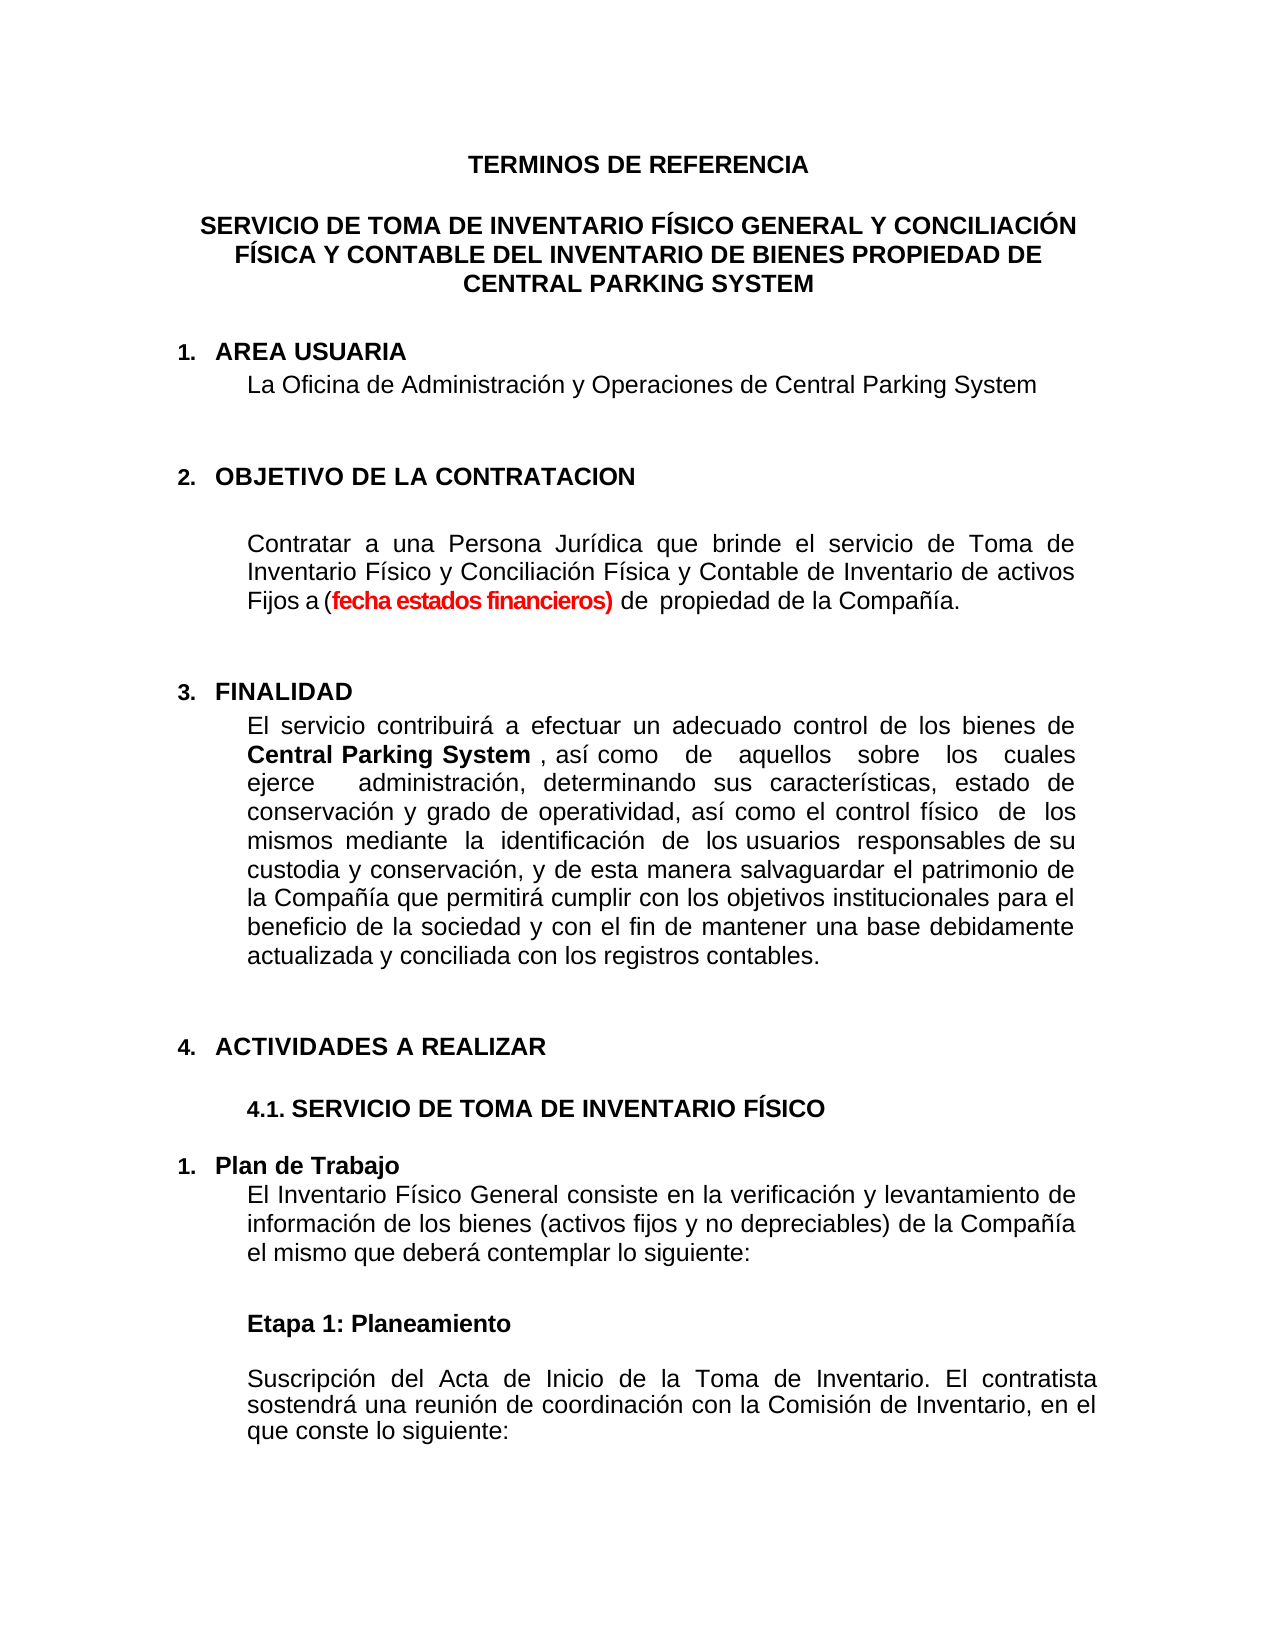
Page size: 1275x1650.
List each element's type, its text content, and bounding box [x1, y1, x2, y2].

subtitle ACTIVIDADES A REALIZAR [177, 1032, 1098, 1061]
subtitle Etapa 1: Planeamiento [247, 1308, 1098, 1337]
subtitle OBJETIVO DE LA CONTRATACION [177, 462, 1098, 490]
list SERVICIO DE TOMA DE INVENTARIO FÍSICO [247, 1093, 1098, 1122]
text Contratar a una Persona Jurídica que brinde el servicio de Toma de Inventario Físico y Conciliación Física y Contable de Inventario de activos Fijos a (fecha estados financieros) de propiedad de la Compañía. [247, 529, 1076, 615]
subtitle AREA USUARIA [177, 337, 1098, 365]
subtitle FINALIDAD [177, 677, 1098, 706]
text El Inventario Físico General consiste en la verificación y levantamiento de información de los bienes (activos fijos y no depreciables) de la Compañía el mismo que deberá contemplar lo siguiente: [247, 1180, 1076, 1266]
text El servicio contribuirá a efectuar un adecuado control de los bienes de Central Parking System , así como de aquellos sobre los cuales ejerce administración, determinando sus características, estado de conservación y grado de operatividad, así como el control físico de los mismos mediante la identificación de los usuarios responsables de su custodia y conservación, y de esta manera salvaguardar el patrimonio de la Compañía que permitirá cumplir con los objetivos institucionales para el beneficio de la sociedad y con el fin de mantener una base debidamente actualizada y conciliada con los registros contables. [247, 711, 1076, 969]
text La Oficina de Administración y Operaciones de Central Parking System [247, 369, 1075, 398]
subtitle Plan de Trabajo [177, 1151, 1098, 1180]
text Suscripción del Acta de Inicio de la Toma de Inventario. El contratista sostendrá una reunión de coordinación con la Comisión de Inventario, en el que conste lo siguiente: [247, 1366, 1098, 1445]
text TERMINOS DE REFERENCIA [179, 149, 1098, 178]
text SERVICIO DE TOMA DE INVENTARIO FÍSICO GENERAL Y CONCILIACIÓN FÍSICA Y CONTABLE DEL INVENTARIO DE BIENES PROPIEDAD DE CENTRAL PARKING SYSTEM [179, 211, 1098, 297]
